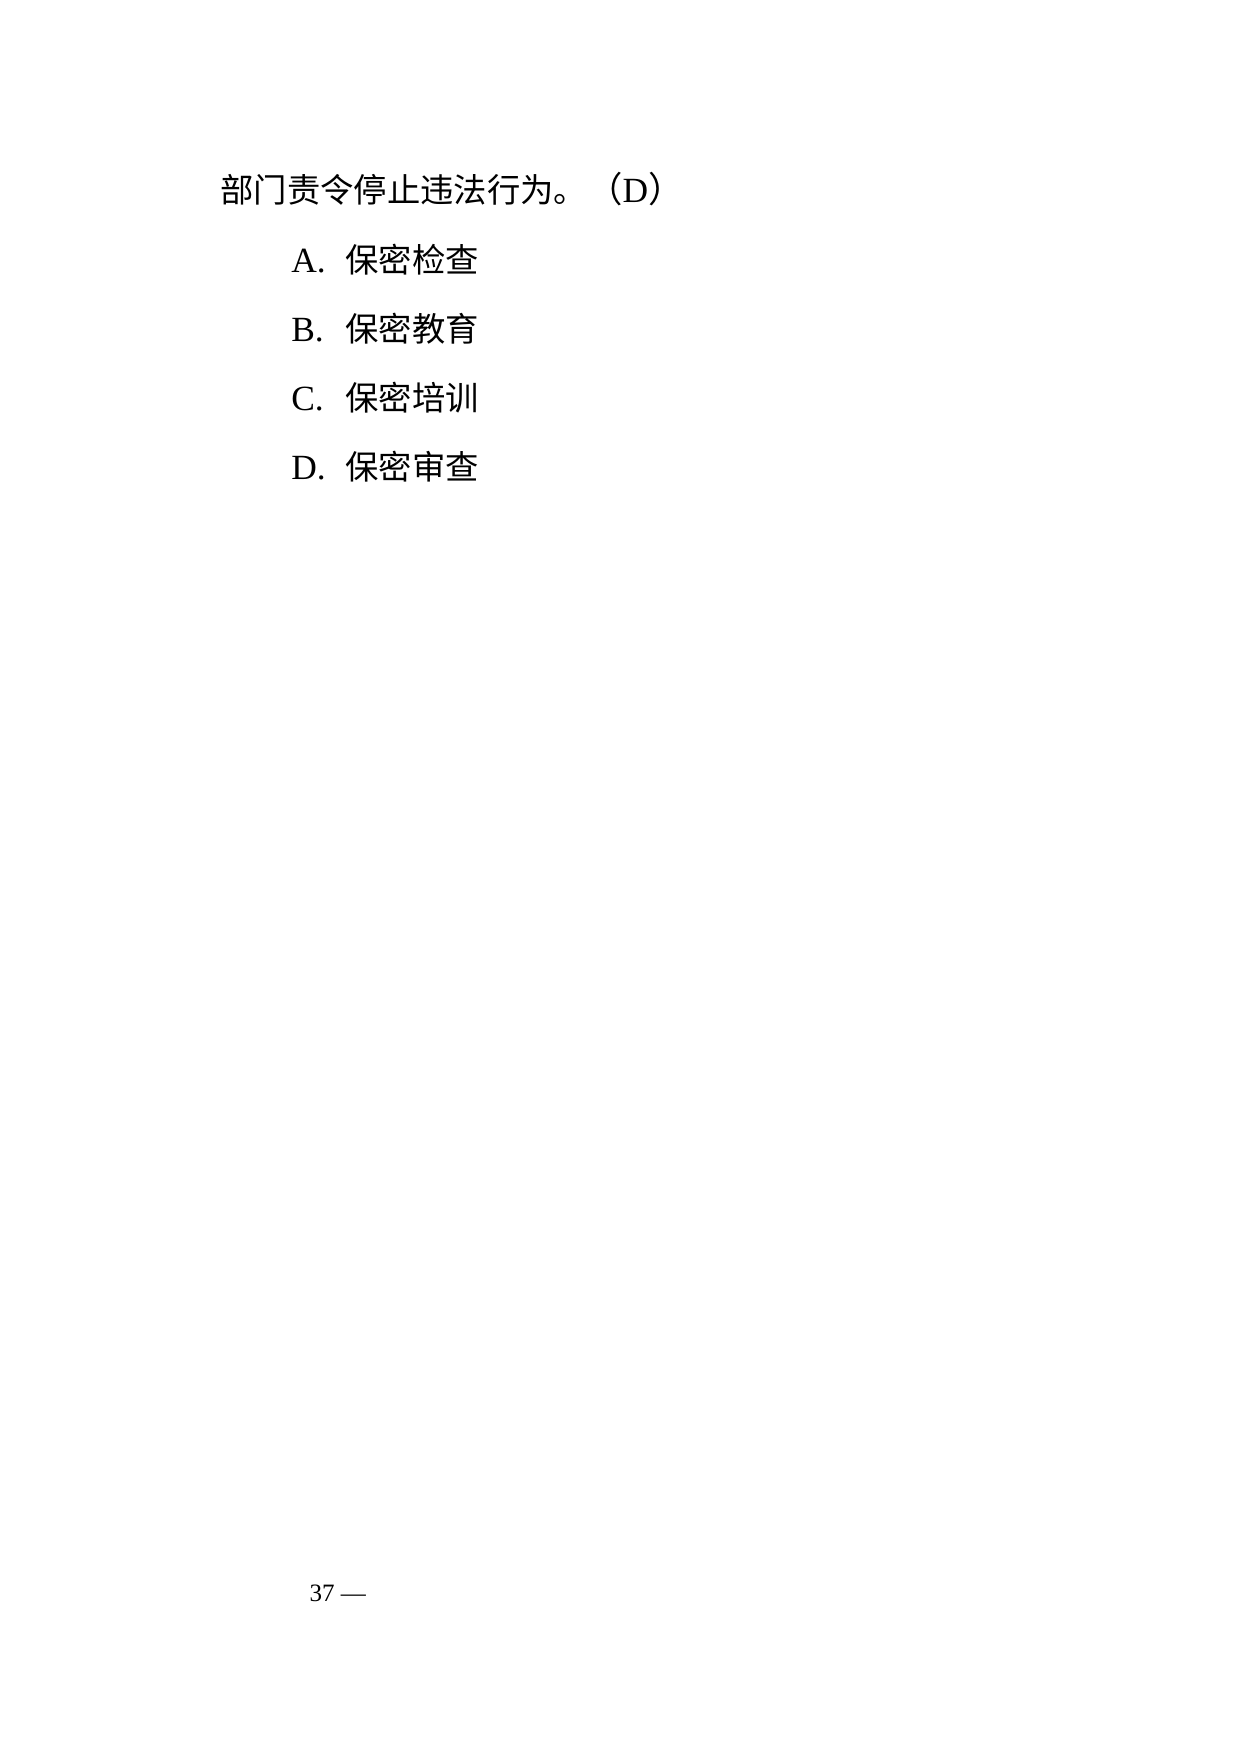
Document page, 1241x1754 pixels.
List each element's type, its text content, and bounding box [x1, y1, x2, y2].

text 部门责令停止违法行为。（D） [147, 164, 1077, 213]
list 保密培训 [291, 372, 1077, 420]
list 保密教育 [291, 302, 1077, 351]
list 保密审查 [291, 441, 1077, 489]
list 保密检查 [291, 233, 1077, 282]
